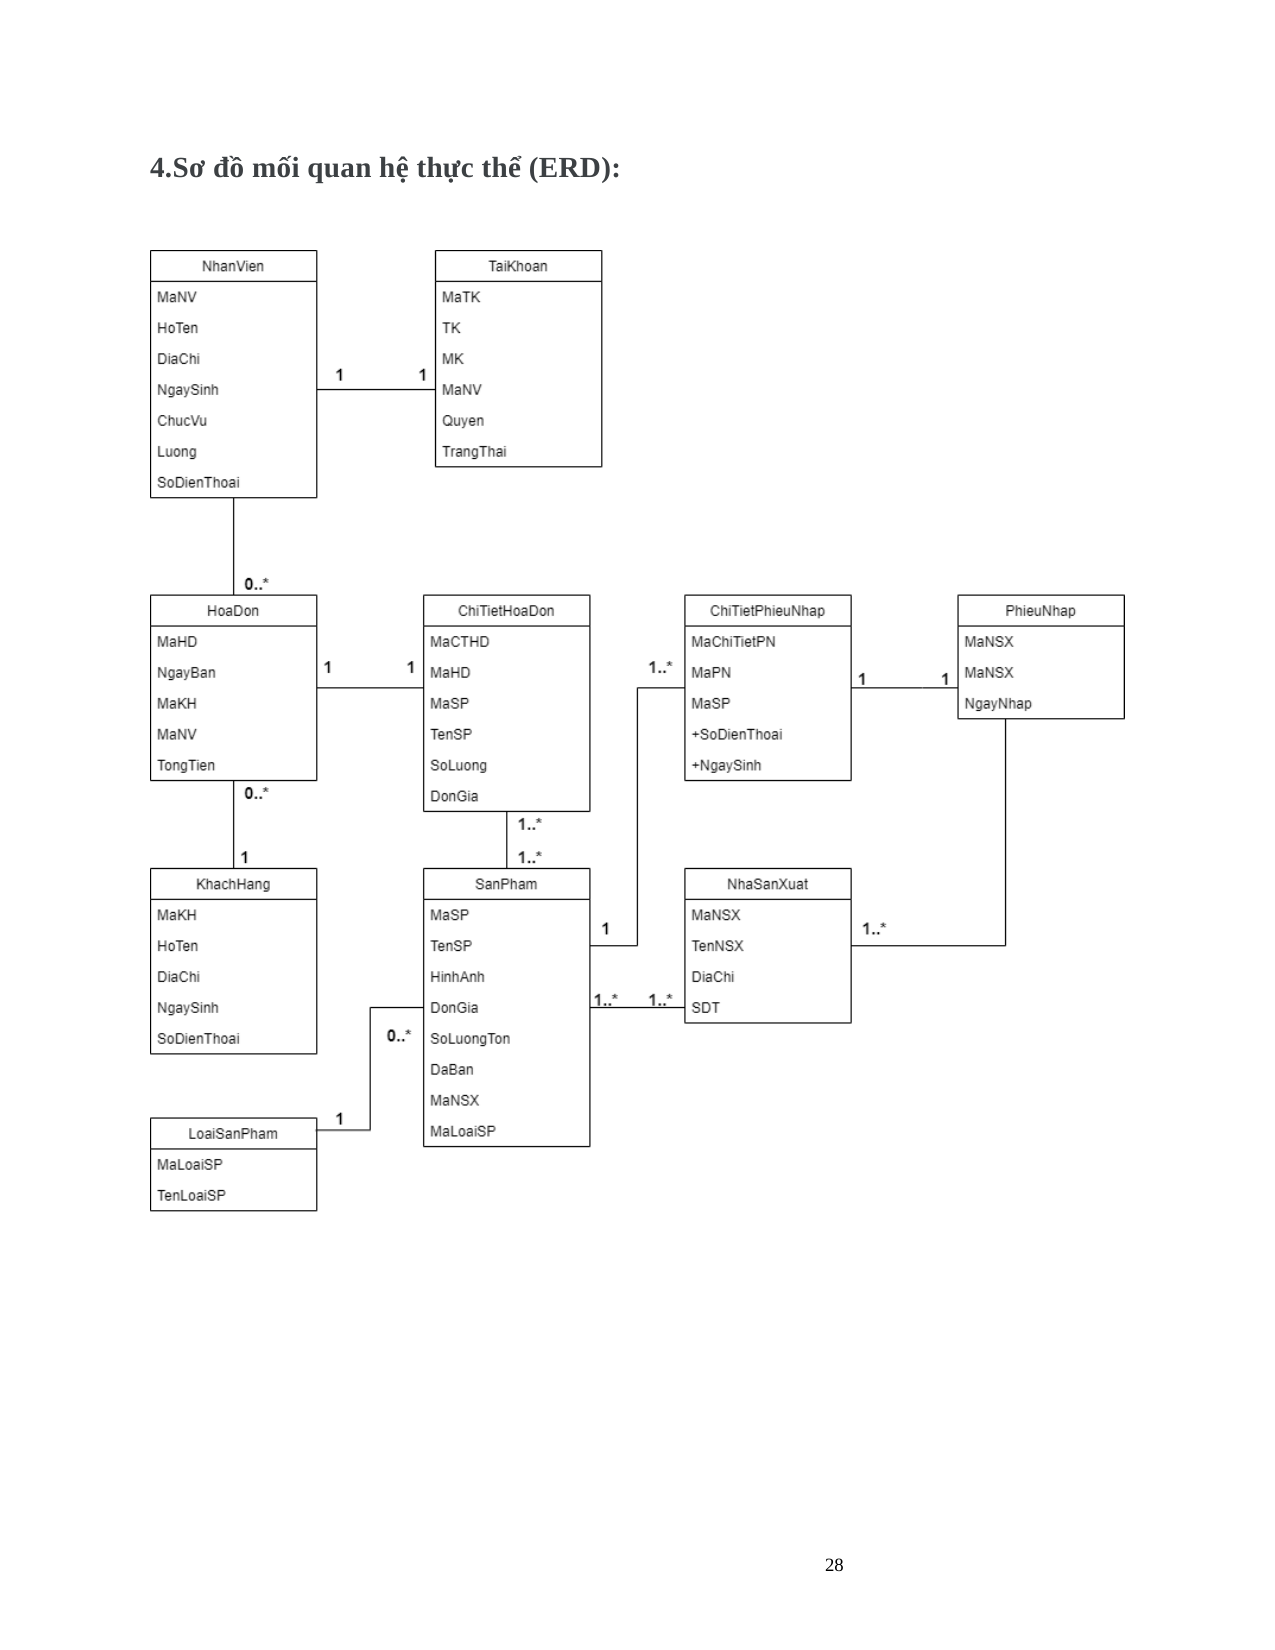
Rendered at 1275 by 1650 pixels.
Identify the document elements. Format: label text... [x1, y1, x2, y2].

picture [150, 250, 1125, 1215]
text 4.Sơ đồ mối quan hệ thực thể (ERD): [150, 150, 1125, 183]
